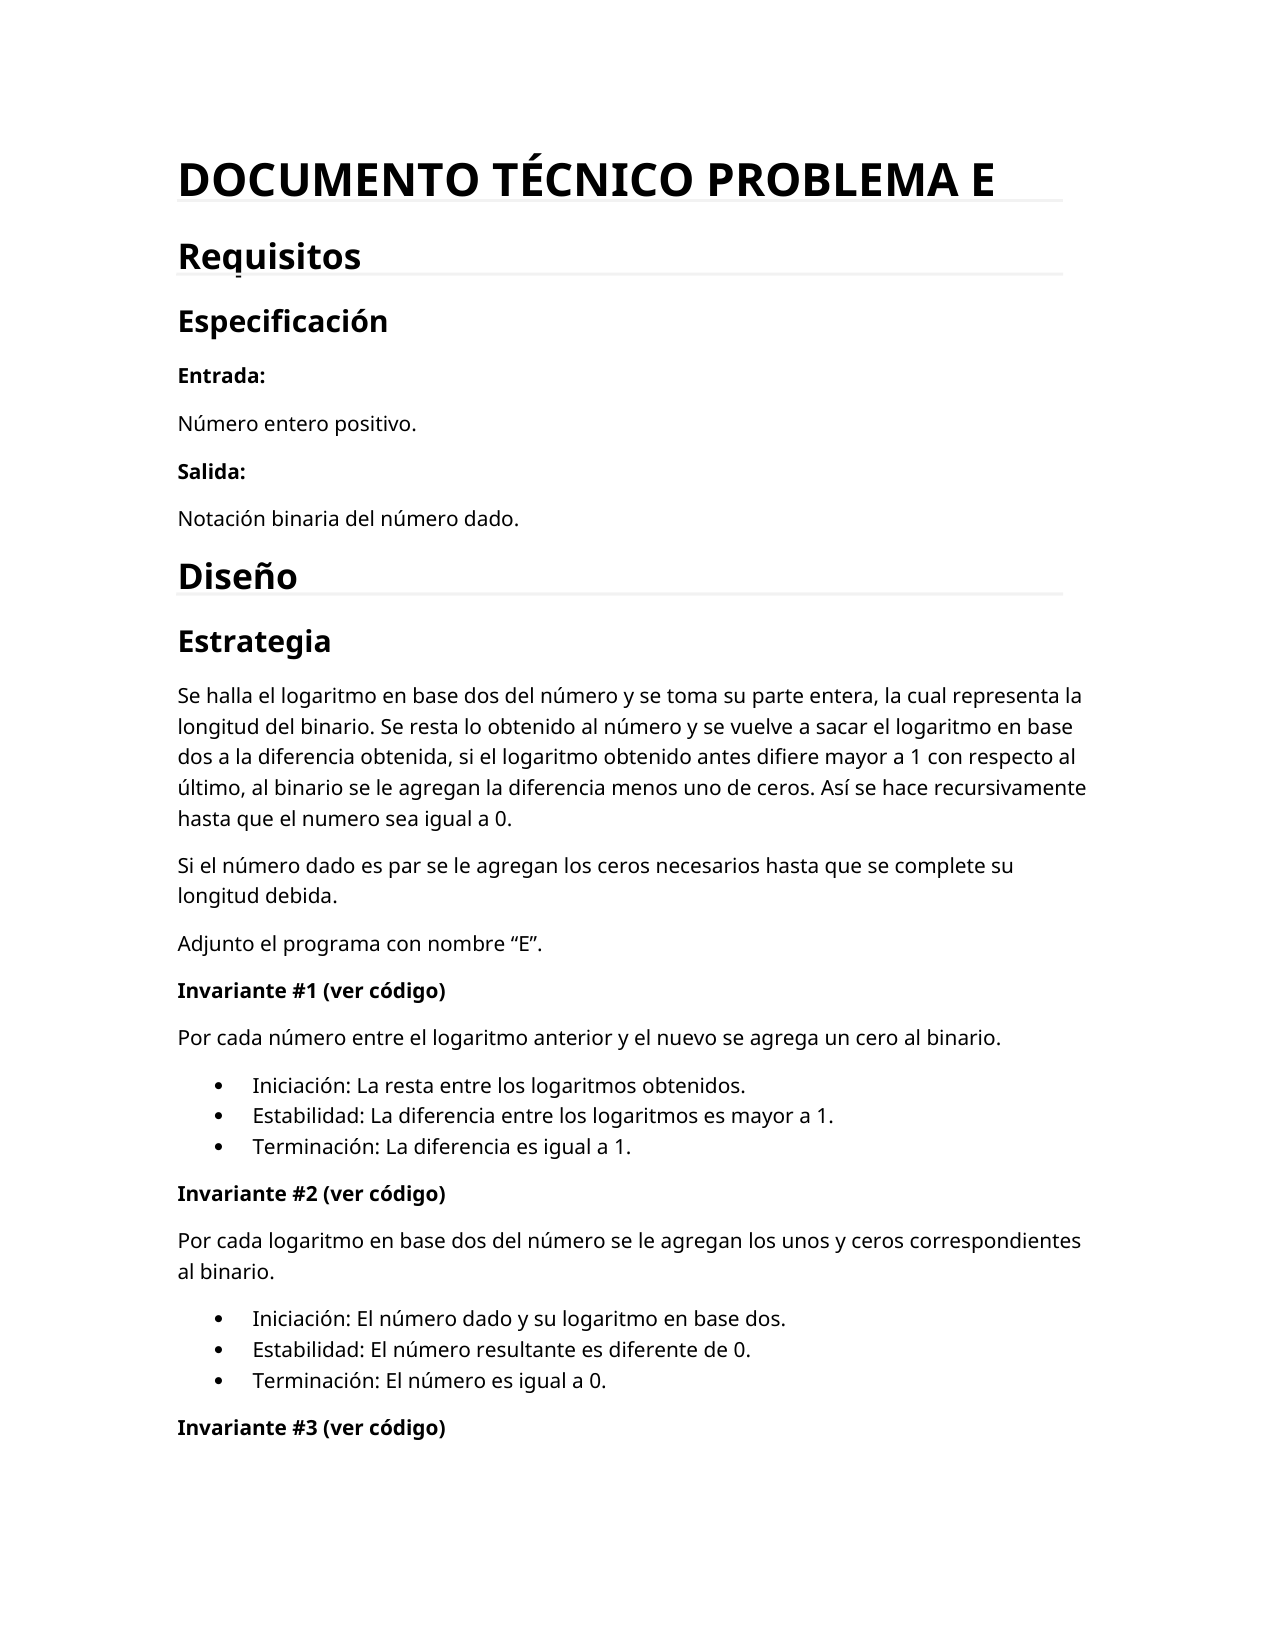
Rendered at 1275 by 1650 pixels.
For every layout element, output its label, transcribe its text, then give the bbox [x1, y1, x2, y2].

text Por cada logaritmo en base dos del número se le agregan los unos y ceros correspondientes al binario. [177, 1227, 1098, 1286]
text Salida: [177, 457, 1098, 485]
text Especificación [177, 300, 1098, 341]
text Invariante #1 (ver código) [177, 976, 1098, 1005]
text Requisitos [177, 232, 1098, 280]
text Si el número dado es par se le agregan los ceros necesarios hasta que se complete su longitud debida. [177, 851, 1098, 910]
text DOCUMENTO TÉCNICO PROBLEMA E [177, 148, 1098, 210]
list Estabilidad: La diferencia entre los logaritmos es mayor a 1. [215, 1101, 1098, 1130]
text Número entero positivo. [177, 409, 1098, 438]
text Invariante #3 (ver código) [177, 1413, 1098, 1442]
text Notación binaria del número dado. [177, 504, 1098, 533]
list Iniciación: El número dado y su logaritmo en base dos. [215, 1304, 1098, 1333]
text Se halla el logaritmo en base dos del número y se toma su parte entera, la cual representa la longitud del binario. Se resta lo obtenido al número y se vuelve a sacar el logaritmo en base dos a la diferencia obtenida, si el logaritmo obtenido antes difiere mayor a 1 con respecto al último, al binario se le agregan la diferencia menos uno de ceros. Así se hace recursivamente hasta que el numero sea igual a 0. [177, 681, 1098, 832]
list Iniciación: La resta entre los logaritmos obtenidos. [215, 1071, 1098, 1099]
list Terminación: La diferencia es igual a 1. [215, 1132, 1098, 1161]
list Terminación: El número es igual a 0. [215, 1366, 1098, 1394]
text Por cada número entre el logaritmo anterior y el nuevo se agrega un cero al binario. [177, 1023, 1098, 1052]
text Adjunto el programa con nombre “E”. [177, 929, 1098, 957]
text Diseño [177, 551, 1098, 600]
text Invariante #2 (ver código) [177, 1179, 1098, 1208]
text Estrategia [177, 620, 1098, 661]
text Entrada: [177, 361, 1098, 390]
list Estabilidad: El número resultante es diferente de 0. [215, 1335, 1098, 1364]
